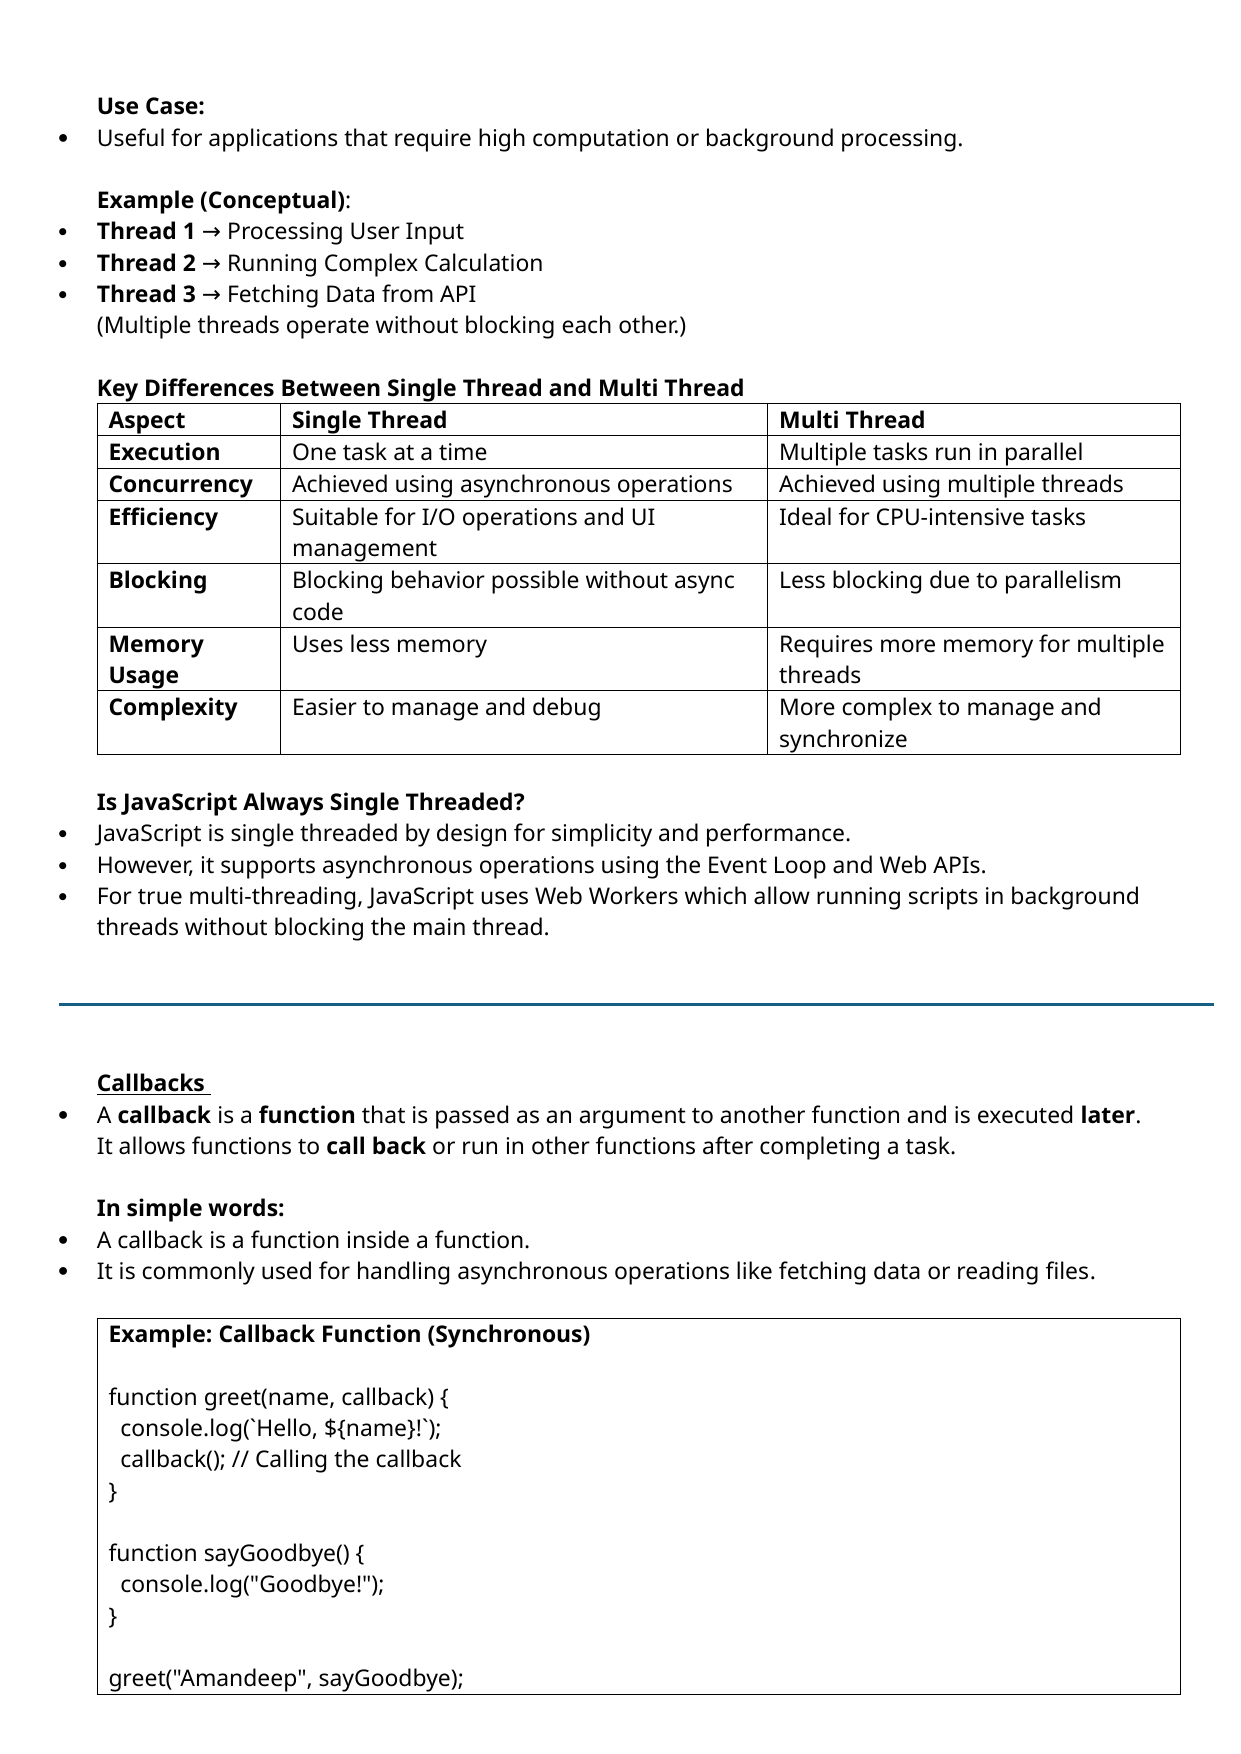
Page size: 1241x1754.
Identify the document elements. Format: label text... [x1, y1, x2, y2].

table_cell Ideal for CPU-intensive tasks [768, 501, 1180, 563]
table_cell Complexity [98, 691, 280, 754]
list Useful for applications that require high computation or background processing. [59, 122, 1181, 153]
text Use Case: [97, 90, 1181, 122]
table_cell Memory Usage [98, 628, 280, 690]
table_cell Blocking behavior possible without async code [281, 564, 767, 627]
text Callbacks [59, 1067, 1181, 1099]
list JavaScript is single threaded by design for simplicity and performance. [59, 817, 1181, 849]
text Example (Conceptual): [97, 184, 1181, 215]
table_cell Easier to manage and debug [281, 691, 767, 754]
list A callback is a function inside a function. [59, 1224, 1181, 1255]
list It is commonly used for handling asynchronous operations like fetching data or reading files. [59, 1255, 1181, 1286]
table_cell Efficiency [98, 501, 280, 563]
table_cell More complex to manage and synchronize [768, 691, 1180, 754]
table_cell Blocking [98, 564, 280, 627]
table_cell Achieved using multiple threads [768, 469, 1180, 500]
list Thread 2 → Running Complex Calculation [59, 247, 1181, 278]
table_cell Achieved using asynchronous operations [281, 469, 767, 500]
list However, it supports asynchronous operations using the Event Loop and Web APIs. [59, 849, 1181, 880]
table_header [98, 1319, 1180, 1693]
table_cell Suitable for I/O operations and UI management [281, 501, 767, 563]
text In simple words: [97, 1192, 1181, 1224]
table_cell Less blocking due to parallelism [768, 564, 1180, 627]
table_cell Uses less memory [281, 628, 767, 690]
table_cell One task at a time [281, 436, 767, 467]
table_cell Execution [98, 436, 280, 467]
text (Multiple threads operate without blocking each other.) [97, 309, 1181, 340]
list A callback is a function that is passed as an argument to another function and is executed later. It allows functions to call back or run in other functions after completing a task. [59, 1099, 1181, 1161]
table_cell Multiple tasks run in parallel [768, 436, 1180, 467]
table_cell Requires more memory for multiple threads [768, 628, 1180, 690]
table_header Aspect [98, 404, 280, 435]
list Thread 3 → Fetching Data from API [59, 278, 1181, 309]
table_cell Concurrency [98, 469, 280, 500]
list For true multi-threading, JavaScript uses Web Workers which allow running scripts in background threads without blocking the main thread. [59, 880, 1181, 942]
text Key Differences Between Single Thread and Multi Thread [97, 372, 1181, 403]
table_header Single Thread [281, 404, 767, 435]
list Thread 1 → Processing User Input [59, 215, 1181, 247]
text Is JavaScript Always Single Threaded? [59, 786, 1181, 817]
table_header Multi Thread [768, 404, 1180, 435]
